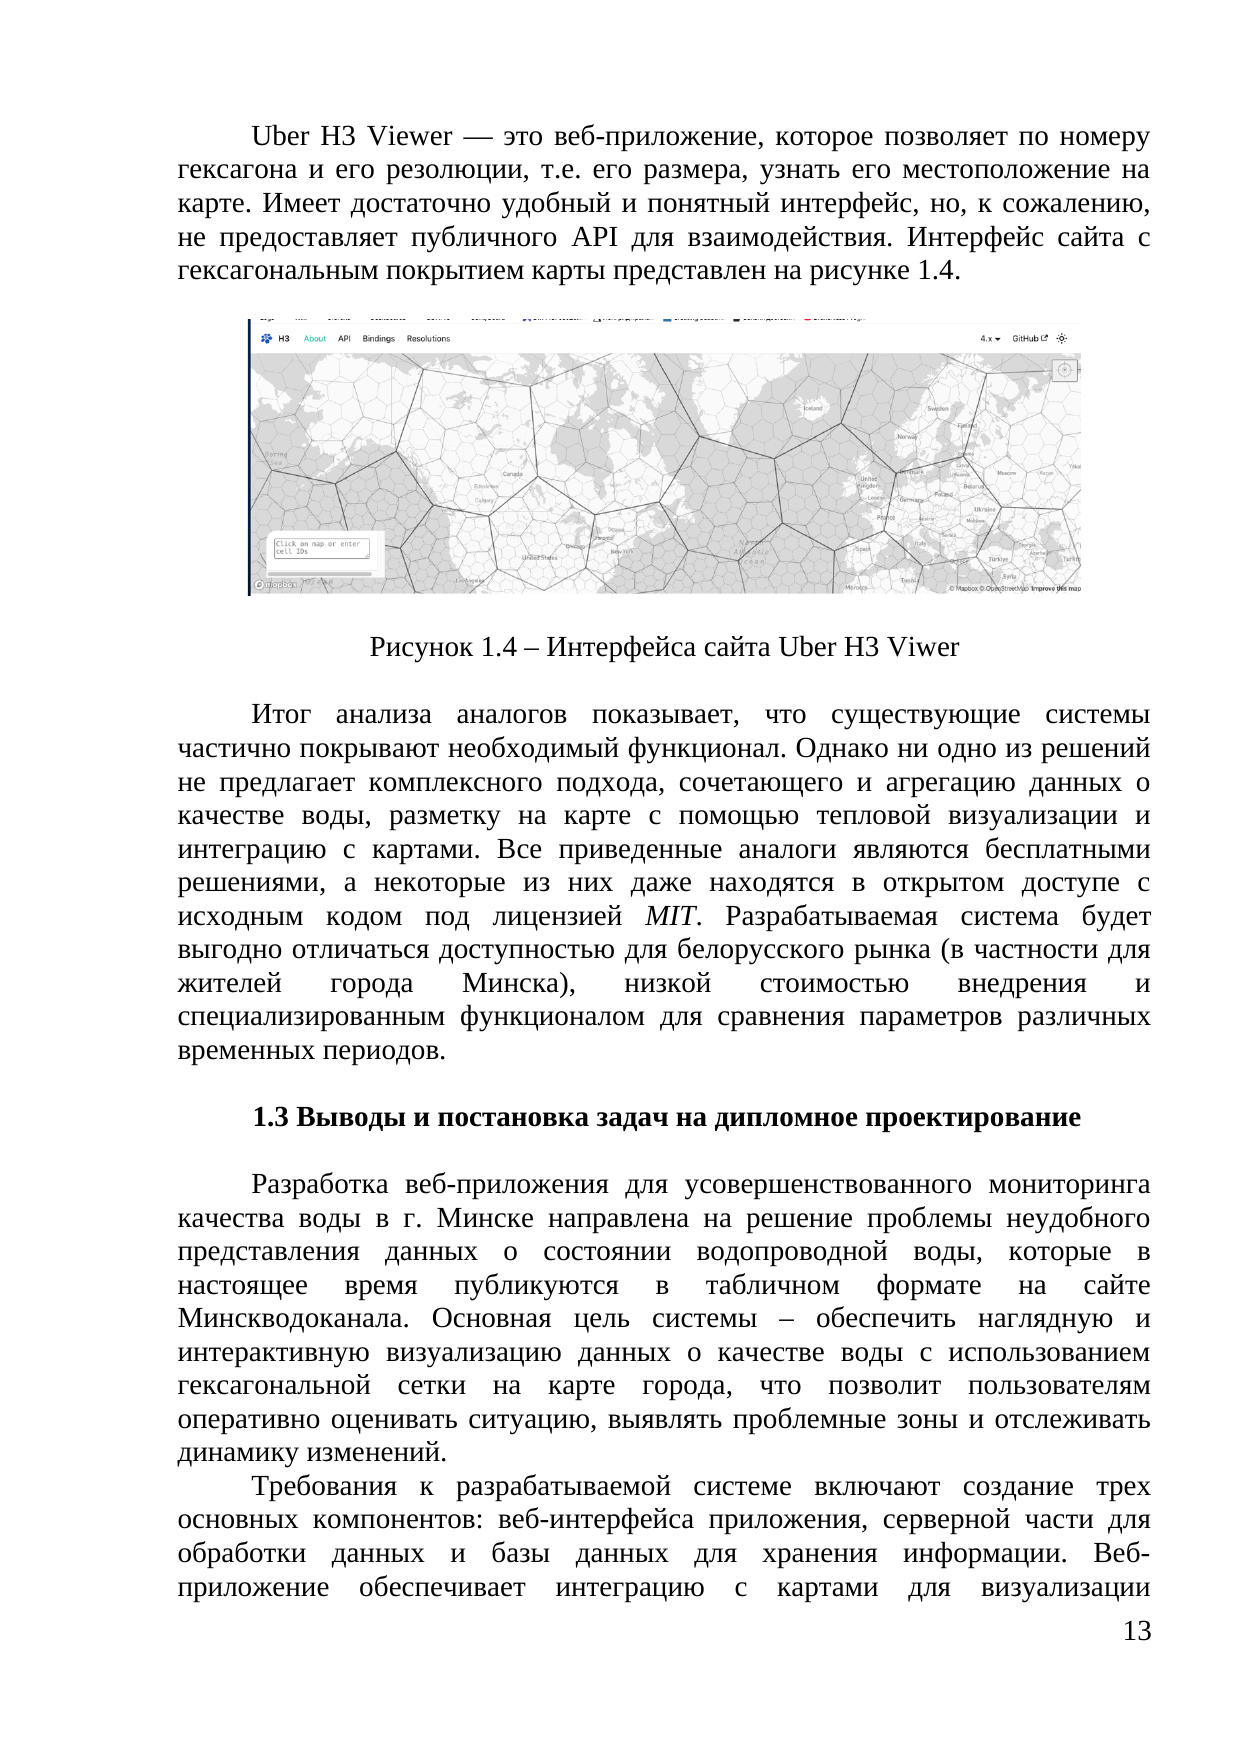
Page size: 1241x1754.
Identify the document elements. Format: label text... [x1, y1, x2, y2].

text Uber H3 Viewer — это веб-приложение, которое позволяет по номеру гексагона и его резолюции, т.е. его размера, узнать его местоположение на карте. Имеет достаточно удобный и понятный интерфейс, но, к сожалению, не предоставляет публичного API для взаимодействия. Интерфейс сайта с гексагональным покрытием карты представлен на рисунке 1.4. [177, 118, 1152, 286]
text Рисунок 1.4 – Интерфейса сайта Uber H3 Viwer [177, 629, 1152, 663]
text Итог анализа аналогов показывает, что существующие системы частично покрывают необходимый функционал. Однако ни одно из решений не предлагает комплексного подхода, сочетающего и агрегацию данных о качестве воды, разметку на карте с помощью тепловой визуализации и интеграцию с картами. Все приведенные аналоги являются бесплатными решениями, а некоторые из них даже находятся в открытом доступе с исходным кодом под лицензией MIT. Разрабатываемая система будет выгодно отличаться доступностью для белорусского рынка (в частности для жителей города Минска), низкой стоимостью внедрения и специализированным функционалом для сравнения параметров различных временных периодов. [177, 697, 1152, 1066]
text Разработка веб-приложения для усовершенствованного мониторинга качества воды в г. Минске направлена на решение проблемы неудобного представления данных о состоянии водопроводной воды, которые в настоящее время публикуются в табличном формате на сайте Минскводоканала. Основная цель системы – обеспечить наглядную и интерактивную визуализацию данных о качестве воды с использованием гексагональной сетки на карте города, что позволит пользователям оперативно оценивать ситуацию, выявлять проблемные зоны и отслеживать динамику изменений. [177, 1166, 1152, 1468]
subtitle 1.3 Выводы и постановка задач на дипломное проектирование [252, 1099, 1152, 1133]
picture [247, 319, 1081, 596]
